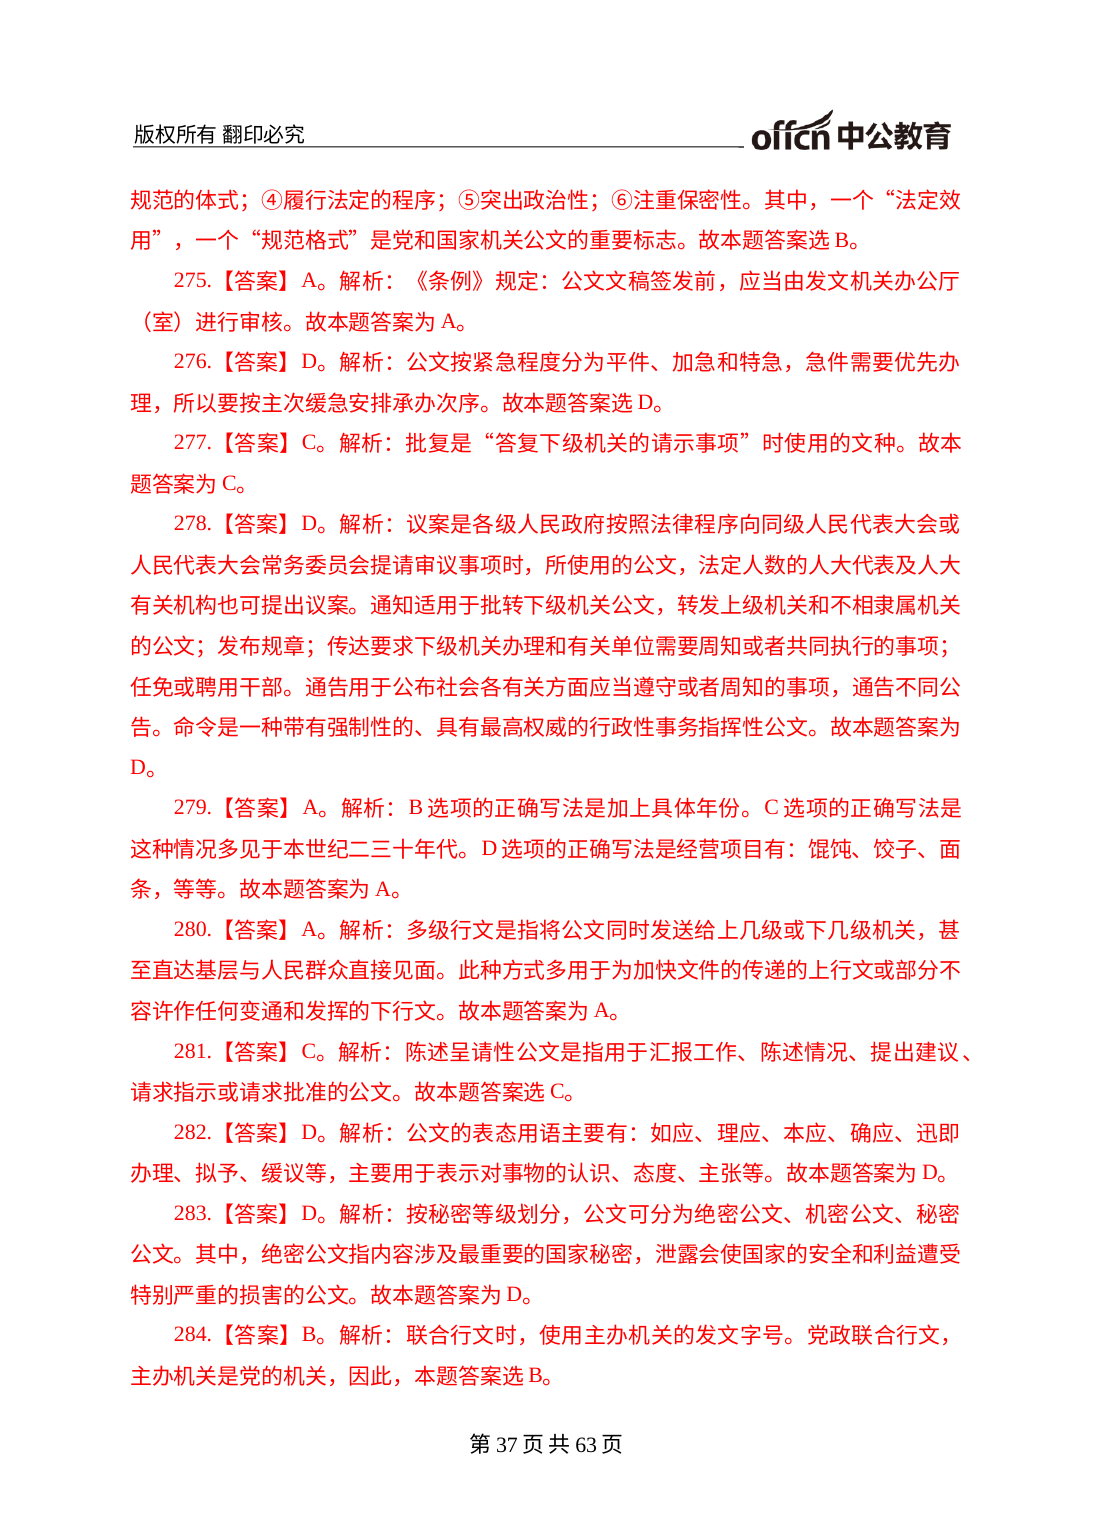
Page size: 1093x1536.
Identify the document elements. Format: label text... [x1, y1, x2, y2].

text 277.【答案】C。解析：批复是“答复下级机关的请示事项”时使用的文种。故本题答案为C。 [130, 426, 963, 499]
text 275.【答案】A。解析：《条例》规定：公文文稿签发前，应当由发文机关办公厅（室）进行审核。故本题答案为A。 [130, 263, 963, 337]
text 280.【答案】A。解析：多级行文是指将公文同时发送给上几级或下几级机关，甚至直达基层与人民群众直接见面。此种方式多用于为加快文件的传递的上行文或部分不容许作任何变通和发挥的下行文。故本题答案为A。 [130, 912, 963, 1026]
text 276.【答案】D。解析：公文按紧急程度分为平件、加急和特急，急件需要优先办理，所以要按主次缓急安排承办次序。故本题答案选D。 [130, 344, 963, 418]
text 274.【答案】B。解析：公文是具有法定效用与规范格式的文件材料，是办理公务的重要工具之一。其特点是：①由法定作者制发；②具有法定的现实执行效用；③具有规范的体式；④履行法定的程序；⑤突出政治性；⑥注重保密性。其中，一个“法定效用”，一个“规范格式”是党和国家机关公文的重要标志。故本题答案选B。 [130, 182, 963, 256]
text 284.【答案】B。解析：联合行文时，使用主办机关的发文字号。党政联合行文，主办机关是党的机关，因此，本题答案选B。 [130, 1318, 963, 1391]
text 282.【答案】D。解析：公文的表态用语主要有：如应、理应、本应、确应、迅即办理、拟予、缓议等，主要用于表示对事物的认识、态度、主张等。故本题答案为D。 [130, 1115, 963, 1188]
text 279.【答案】A。解析：B选项的正确写法是加上具体年份。C选项的正确写法是这种情况多见于本世纪二三十年代。D选项的正确写法是经营项目有：馄饨、饺子、面条，等等。故本题答案为A。 [130, 791, 963, 904]
text 278.【答案】D。解析：议案是各级人民政府按照法律程序向同级人民代表大会或人民代表大会常务委员会提请审议事项时，所使用的公文，法定人数的人大代表及人大有关机构也可提出议案。通知适用于批转下级机关公文，转发上级机关和不相隶属机关的公文；发布规章；传达要求下级机关办理和有关单位需要周知或者共同执行的事项；任免或聘用干部。通告用于公布社会各有关方面应当遵守或者周知的事项，通告不同公告。命令是一种带有强制性的、具有最高权威的行政性事务指挥性公文。故本题答案为D。 [130, 507, 963, 783]
picture [750, 104, 952, 155]
text 283.【答案】D。解析：按秘密等级划分，公文可分为绝密公文、机密公文、秘密公文。其中，绝密公文指内容涉及最重要的国家秘密，泄露会使国家的安全和利益遭受特别严重的损害的公文。故本题答案为D。 [130, 1196, 963, 1310]
text 281.【答案】C。解析：陈述呈请性公文是指用于汇报工作、陈述情况、提出建议、请求指示或请求批准的公文。故本题答案选C。 [130, 1034, 963, 1107]
